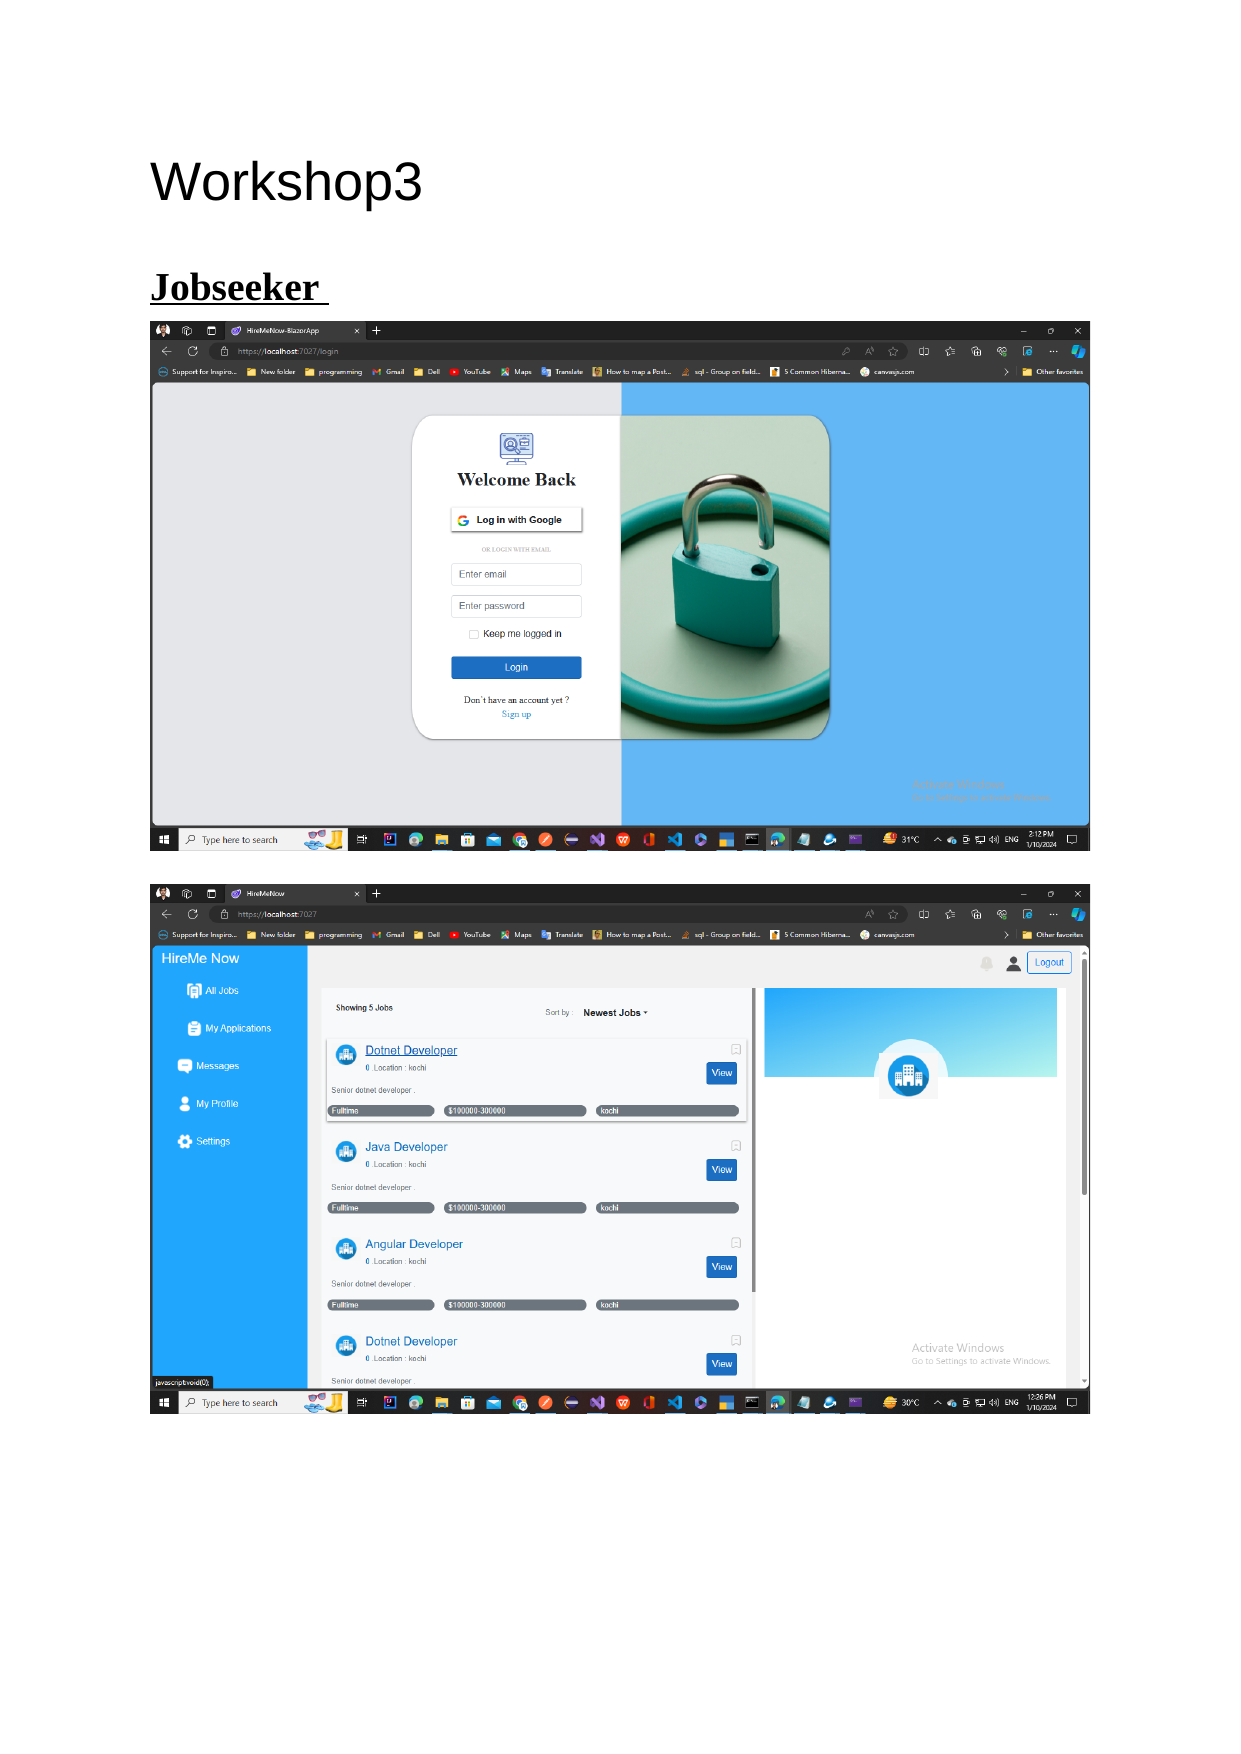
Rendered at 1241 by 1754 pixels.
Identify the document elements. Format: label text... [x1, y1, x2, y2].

picture [150, 884, 1091, 1414]
text Workshop3 [150, 150, 1090, 212]
picture [150, 321, 1091, 851]
subtitle Jobseeker [150, 263, 1090, 309]
